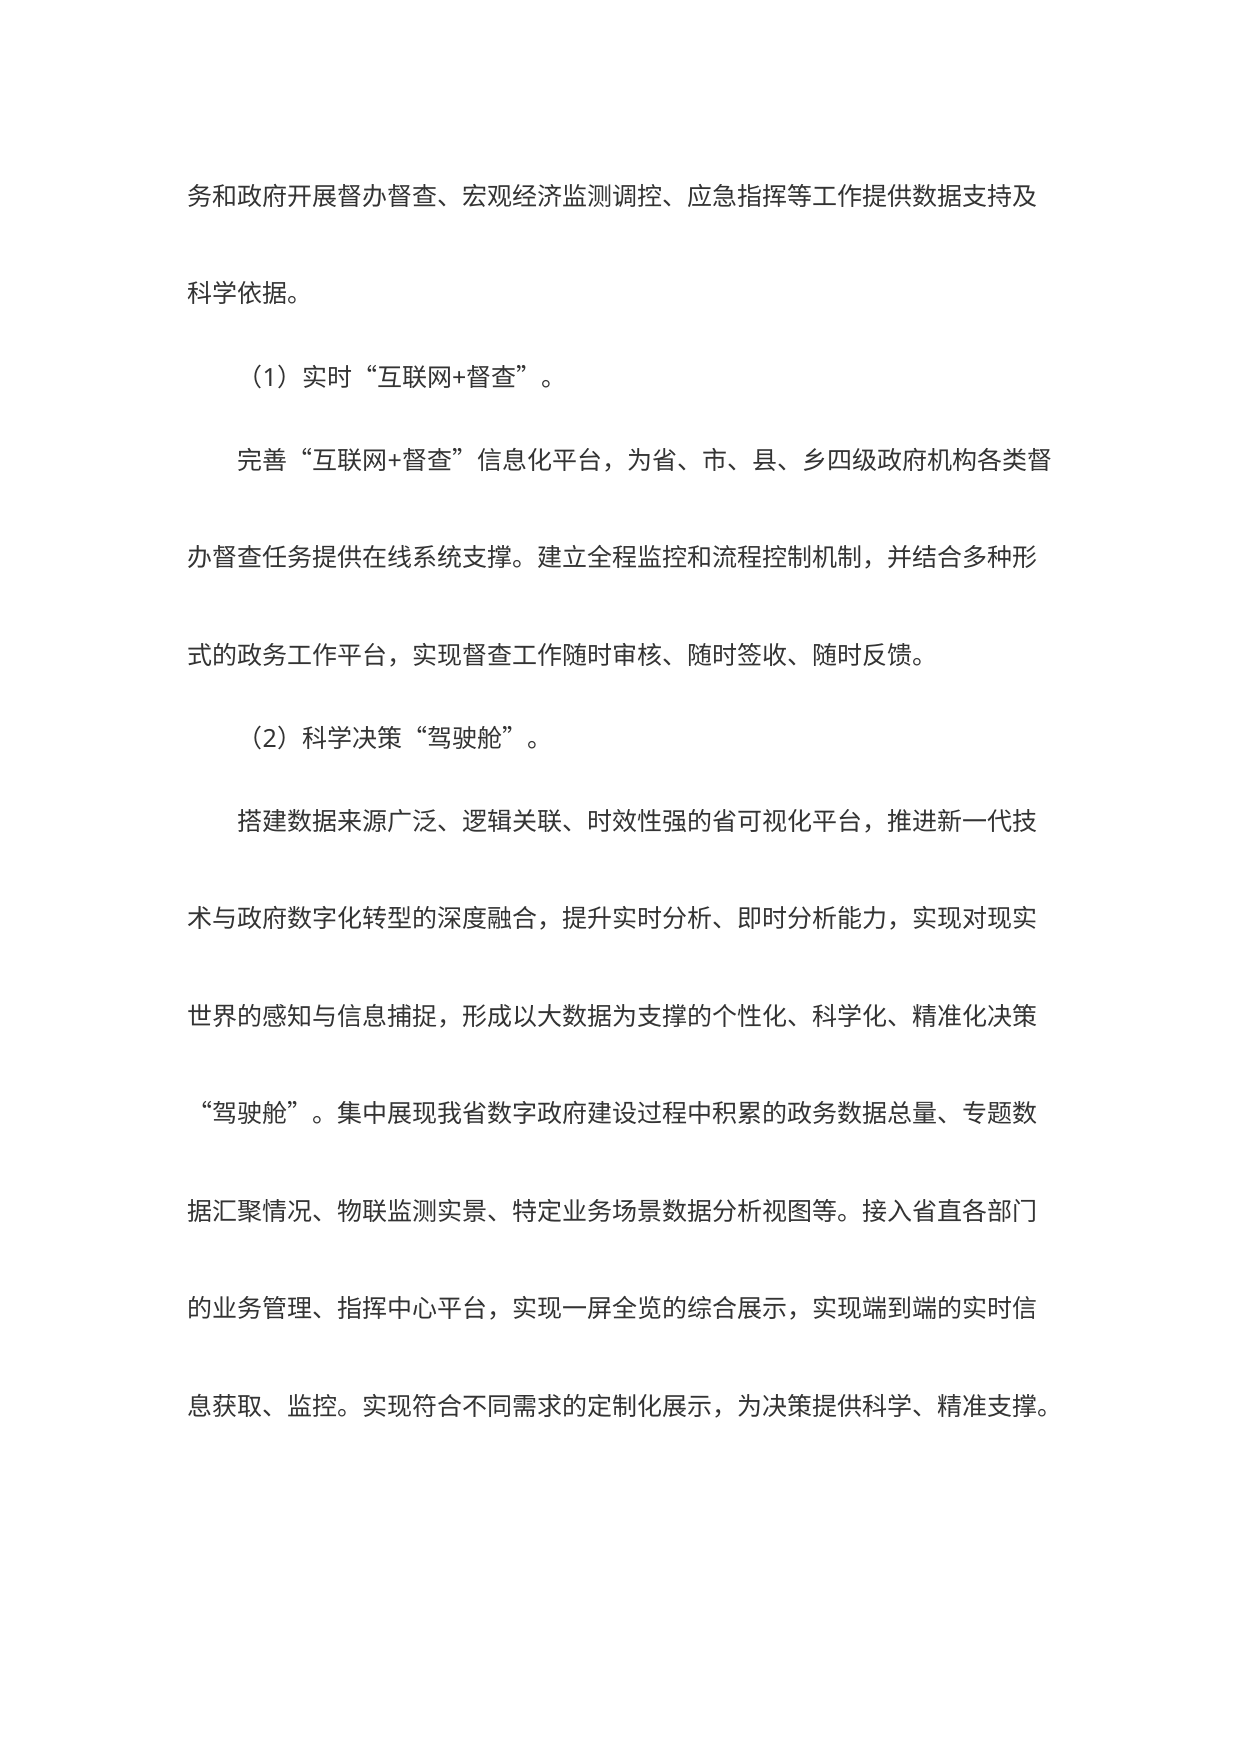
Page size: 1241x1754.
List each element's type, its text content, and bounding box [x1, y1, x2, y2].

text 完善“互联网+督查”信息化平台，为省、市、县、乡四级政府机构各类督办督查任务提供在线系统支撑。建立全程监控和流程控制机制，并结合多种形式的政务工作平台，实现督查工作随时审核、随时签收、随时反馈。 [187, 426, 1053, 686]
text （2）科学决策“驾驶舱”。 [187, 704, 1053, 769]
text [187, 162, 1053, 324]
text （1）实时“互联网+督查”。 [187, 343, 1053, 408]
text 搭建数据来源广泛、逻辑关联、时效性强的省可视化平台，推进新一代技术与政府数字化转型的深度融合，提升实时分析、即时分析能力，实现对现实世界的感知与信息捕捉，形成以大数据为支撑的个性化、科学化、精准化决策“驾驶舱”。集中展现我省数字政府建设过程中积累的政务数据总量、专题数据汇聚情况、物联监测实景、特定业务场景数据分析视图等。接入省直各部门的业务管理、指挥中心平台，实现一屏全览的综合展示，实现端到端的实时信息获取、监控。实现符合不同需求的定制化展示，为决策提供科学、精准支撑。 [187, 787, 1053, 1437]
